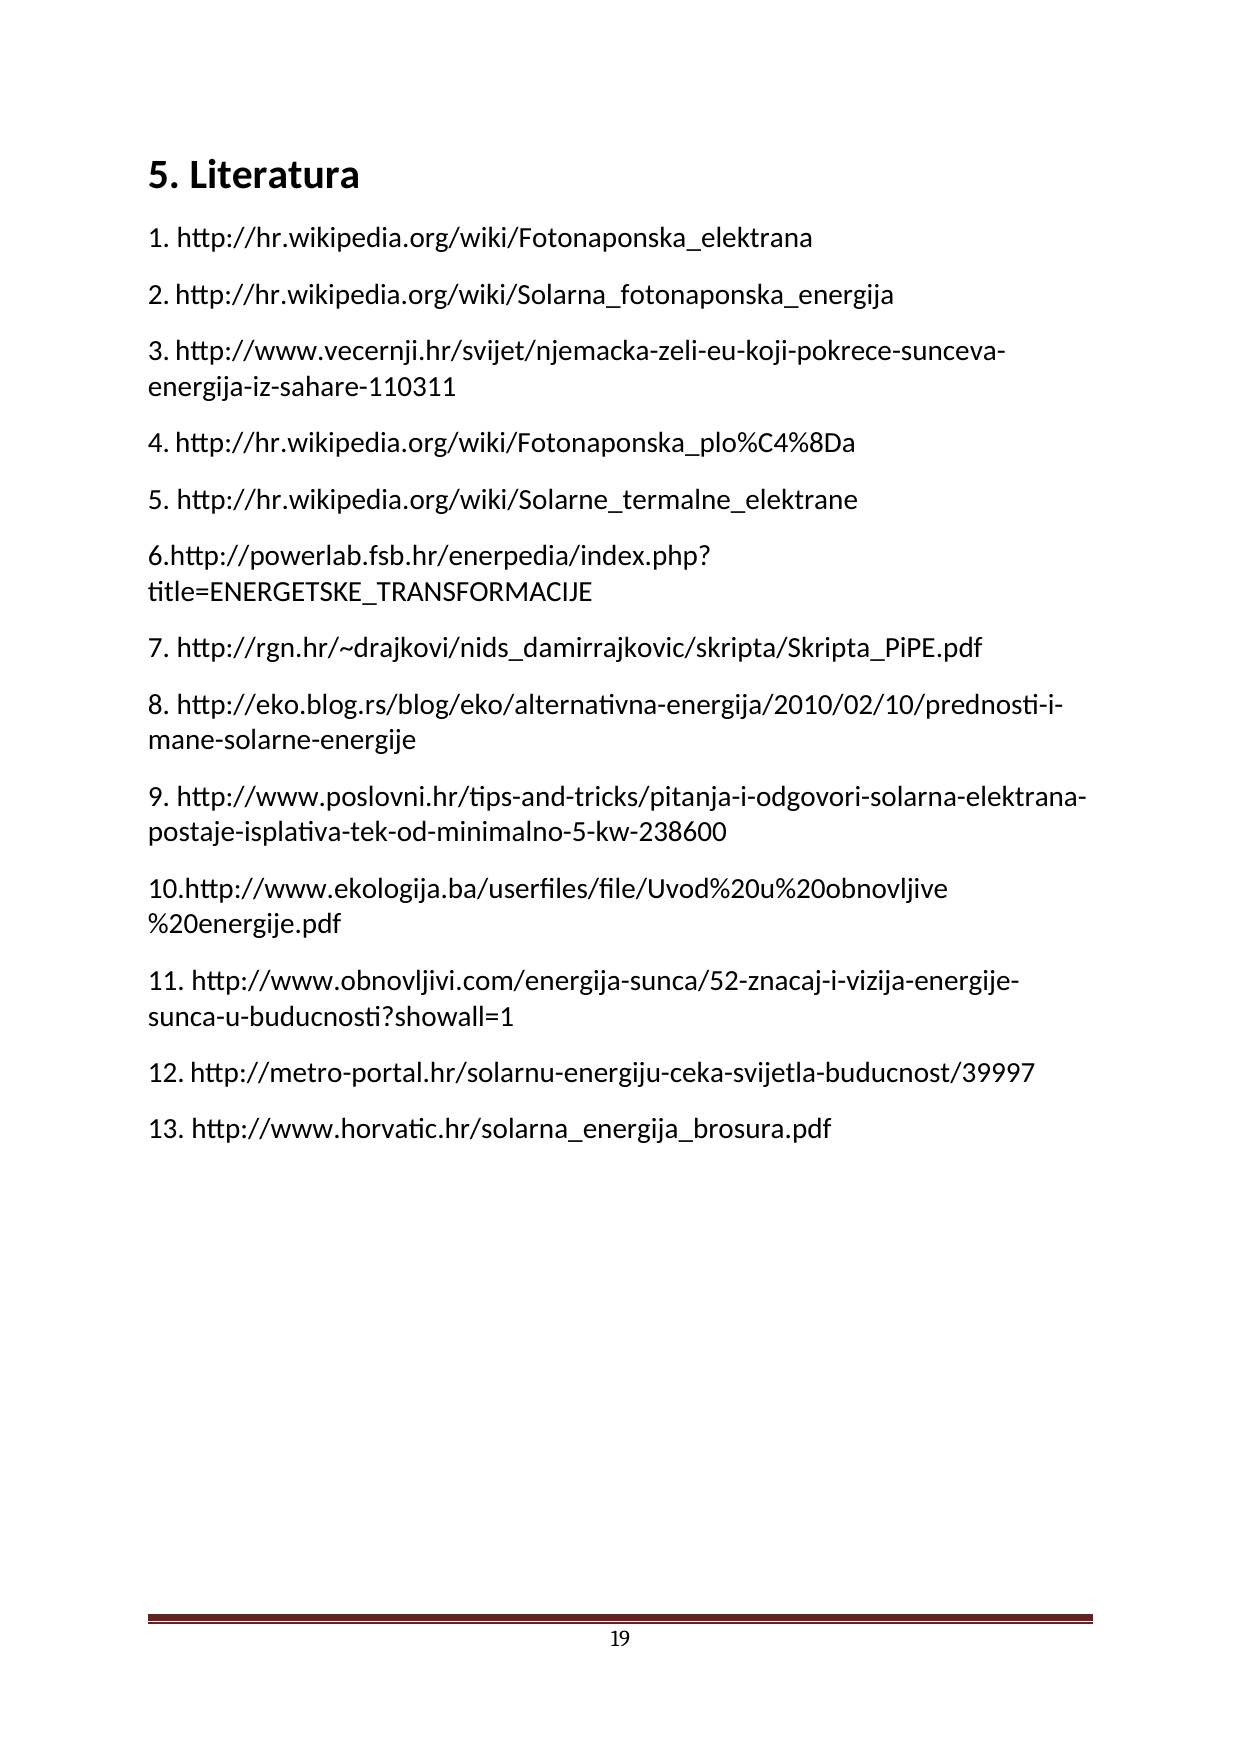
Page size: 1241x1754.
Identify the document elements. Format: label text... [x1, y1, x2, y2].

text 13. http://www.horvatic.hr/solarna_energija_brosura.pdf [148, 1111, 1093, 1146]
text 11. http://www.obnovljivi.com/energija-sunca/52-znacaj-i-vizija-energije-sunca-u-buducnosti?showall=1 [148, 962, 1093, 1033]
text 10.http://www.ekologija.ba/userfiles/file/Uvod%20u%20obnovljive%20energije.pdf [148, 870, 1093, 941]
text 9. http://www.poslovni.hr/tips-and-tricks/pitanja-i-odgovori-solarna-elektrana-postaje-isplativa-tek-od-minimalno-5-kw-238600 [148, 778, 1093, 849]
text 1. http://hr.wikipedia.org/wiki/Fotonaponska_elektrana [148, 219, 1093, 255]
text 6.http://powerlab.fsb.hr/enerpedia/index.php?title=ENERGETSKE_TRANSFORMACIJE [148, 537, 1093, 608]
text 12. http://metro-portal.hr/solarnu-energiju-ceka-svijetla-buducnost/39997 [148, 1054, 1093, 1090]
text 7. http://rgn.hr/~drajkovi/nids_damirrajkovic/skripta/Skripta_PiPE.pdf [148, 629, 1093, 665]
text 8. http://eko.blog.rs/blog/eko/alternativna-energija/2010/02/10/prednosti-i-mane-solarne-energije [148, 686, 1093, 757]
text 5. Literatura [148, 148, 1093, 198]
text 3. http://www.vecernji.hr/svijet/njemacka-zeli-eu-koji-pokrece-sunceva-energija-iz-sahare-110311 [148, 332, 1093, 403]
text 5. http://hr.wikipedia.org/wiki/Solarne_termalne_elektrane [148, 481, 1093, 516]
text 2. http://hr.wikipedia.org/wiki/Solarna_fotonaponska_energija [148, 276, 1093, 311]
text 4. http://hr.wikipedia.org/wiki/Fotonaponska_plo%C4%8Da [148, 424, 1093, 460]
